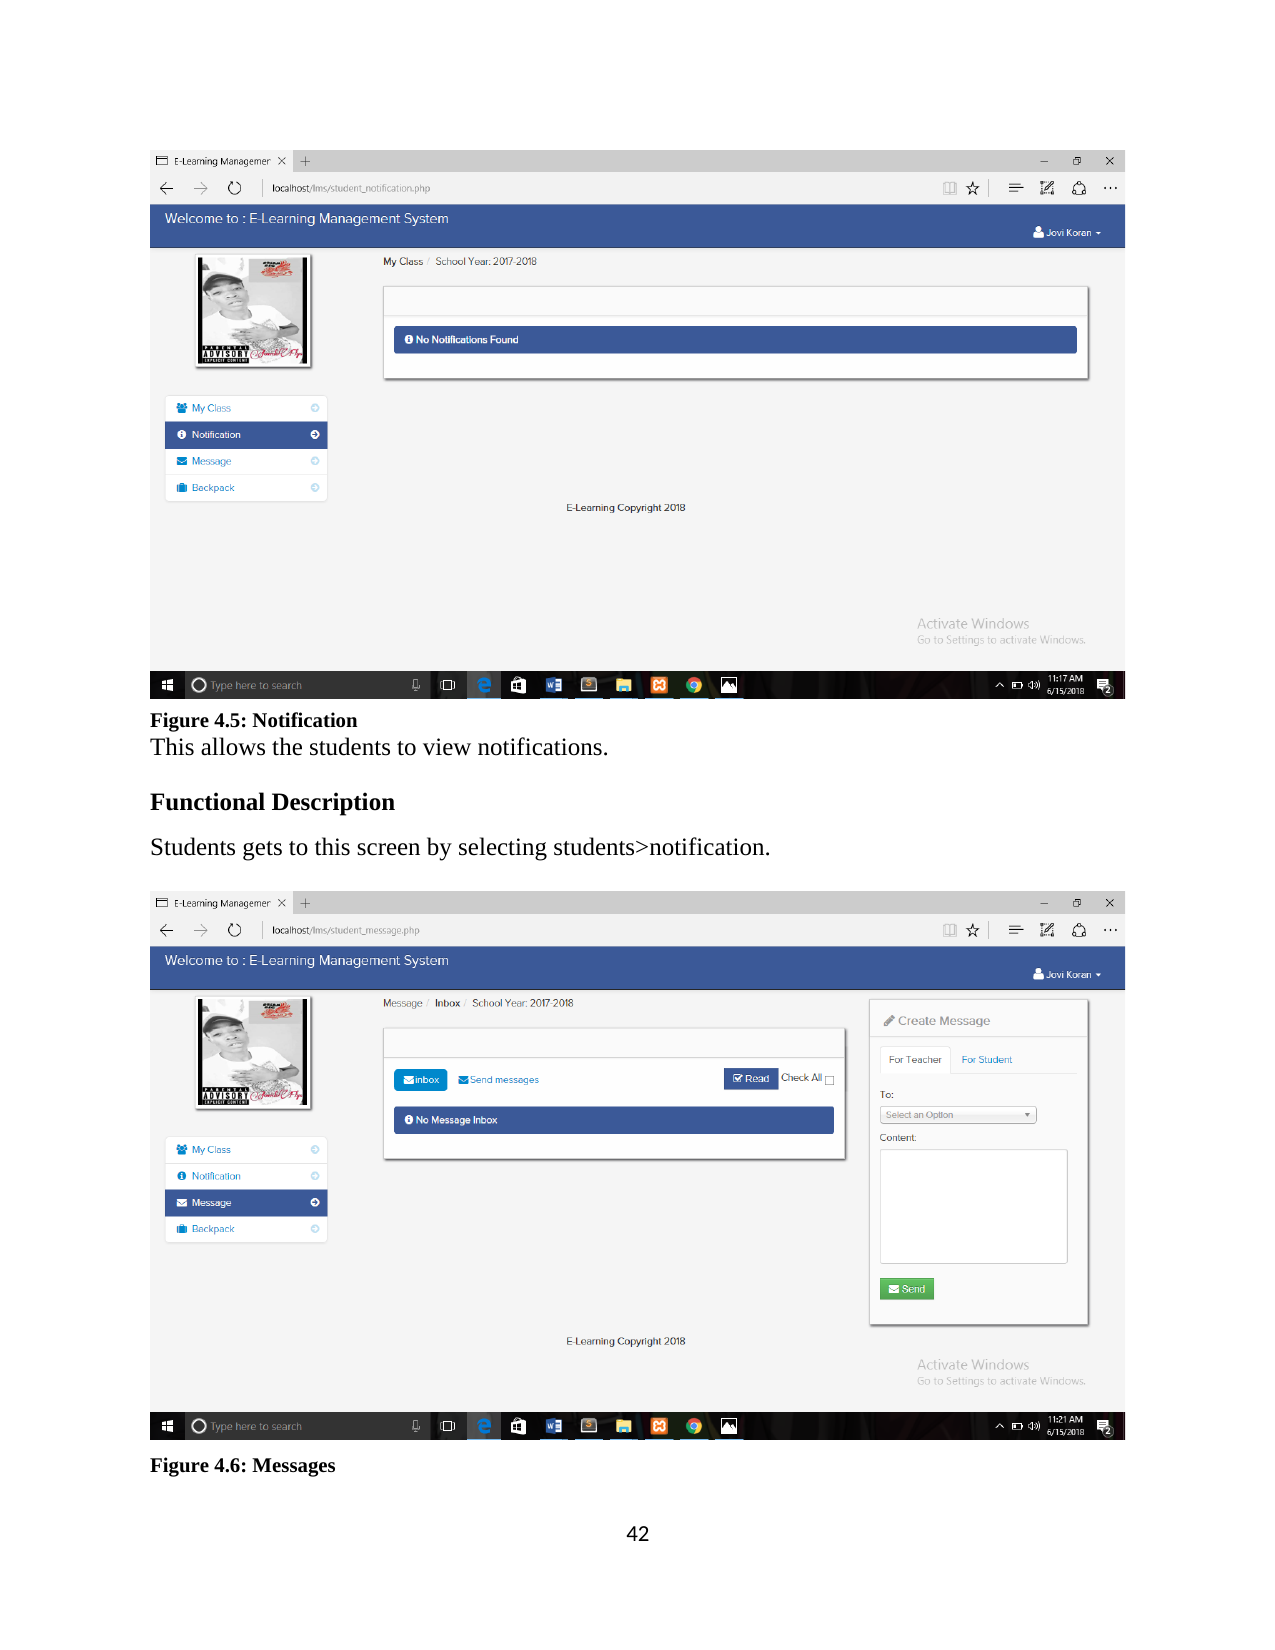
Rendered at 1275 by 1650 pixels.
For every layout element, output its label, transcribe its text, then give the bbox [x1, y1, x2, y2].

picture [150, 150, 1125, 699]
text Students gets to this screen by selecting students>notification. [150, 832, 1125, 860]
picture [150, 891, 1125, 1440]
text Figure 4.5: Notification [150, 708, 1125, 732]
text Functional Description [150, 787, 1127, 816]
text Figure 4.6: Messages [150, 1453, 1125, 1477]
text This allows the students to view notifications. [150, 732, 1125, 761]
